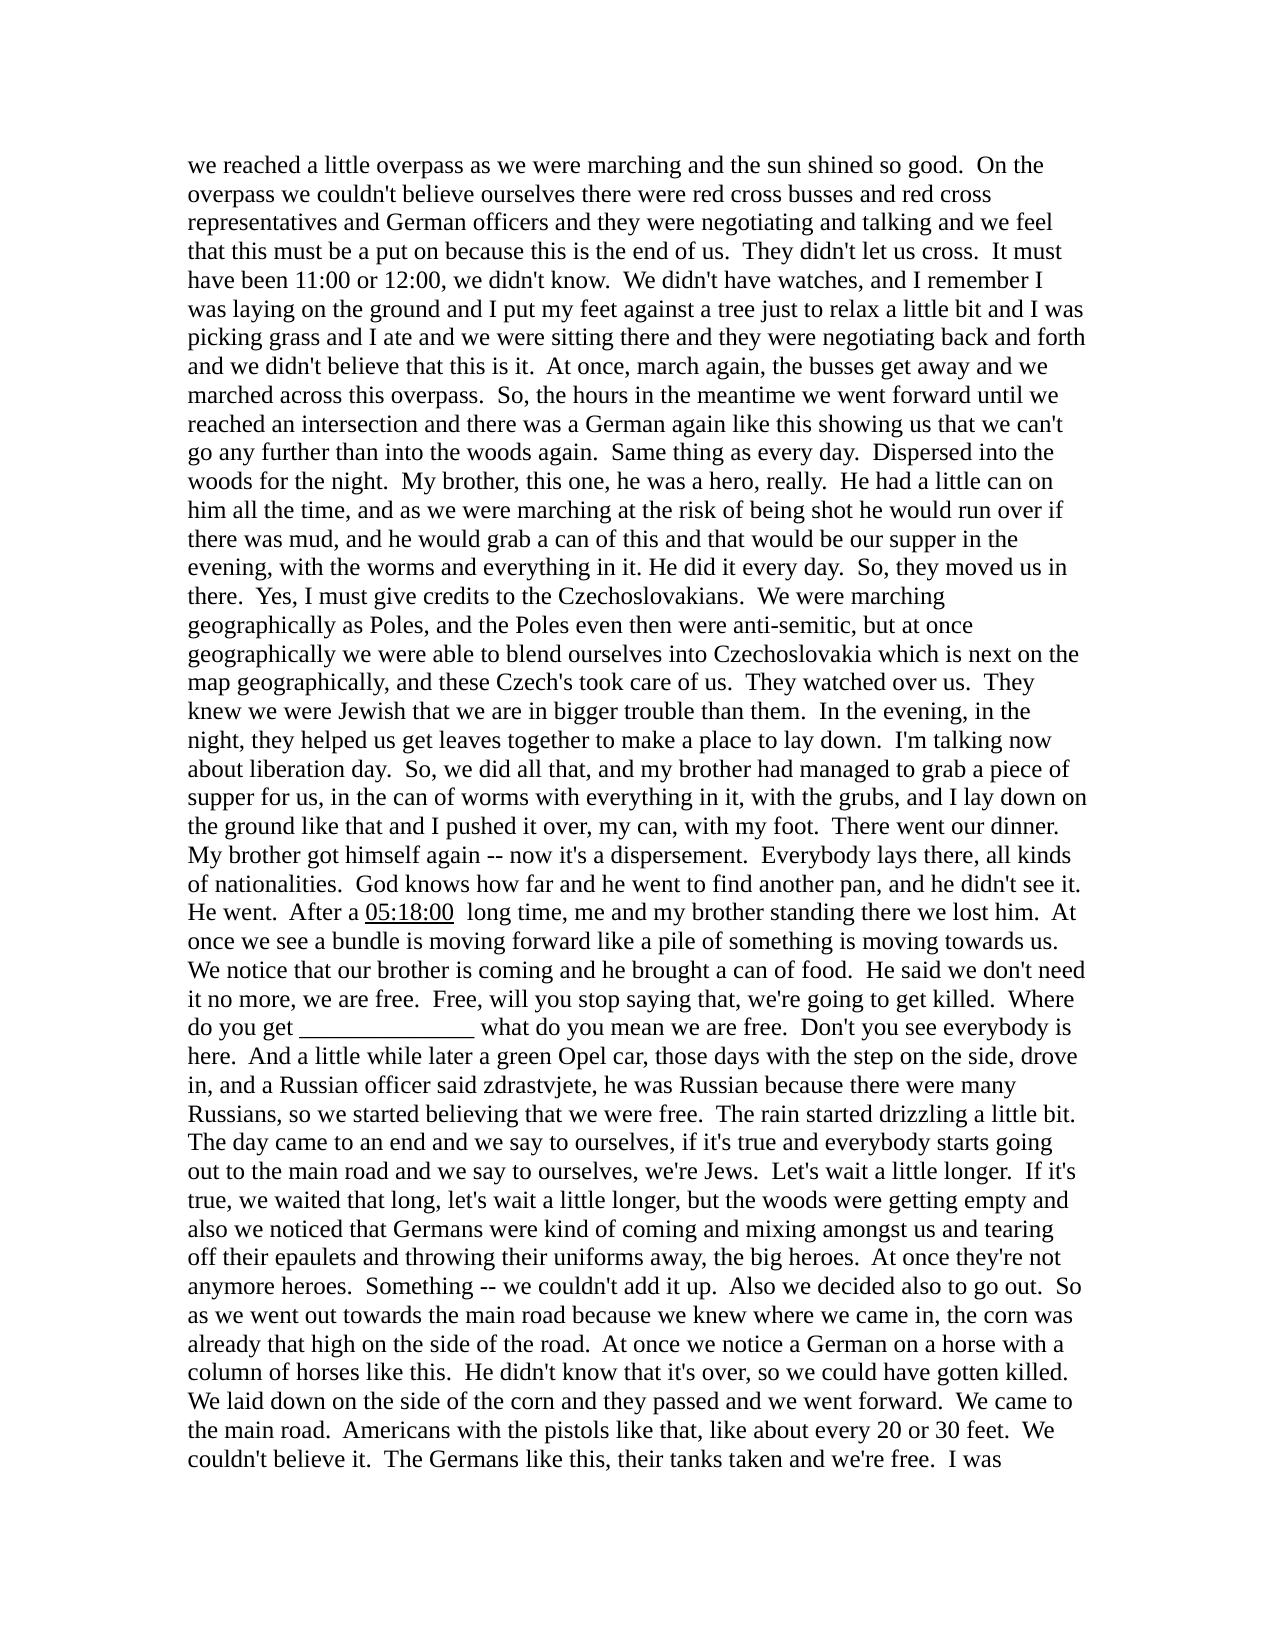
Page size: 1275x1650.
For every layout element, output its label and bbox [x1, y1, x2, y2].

text [187, 150, 1087, 1472]
